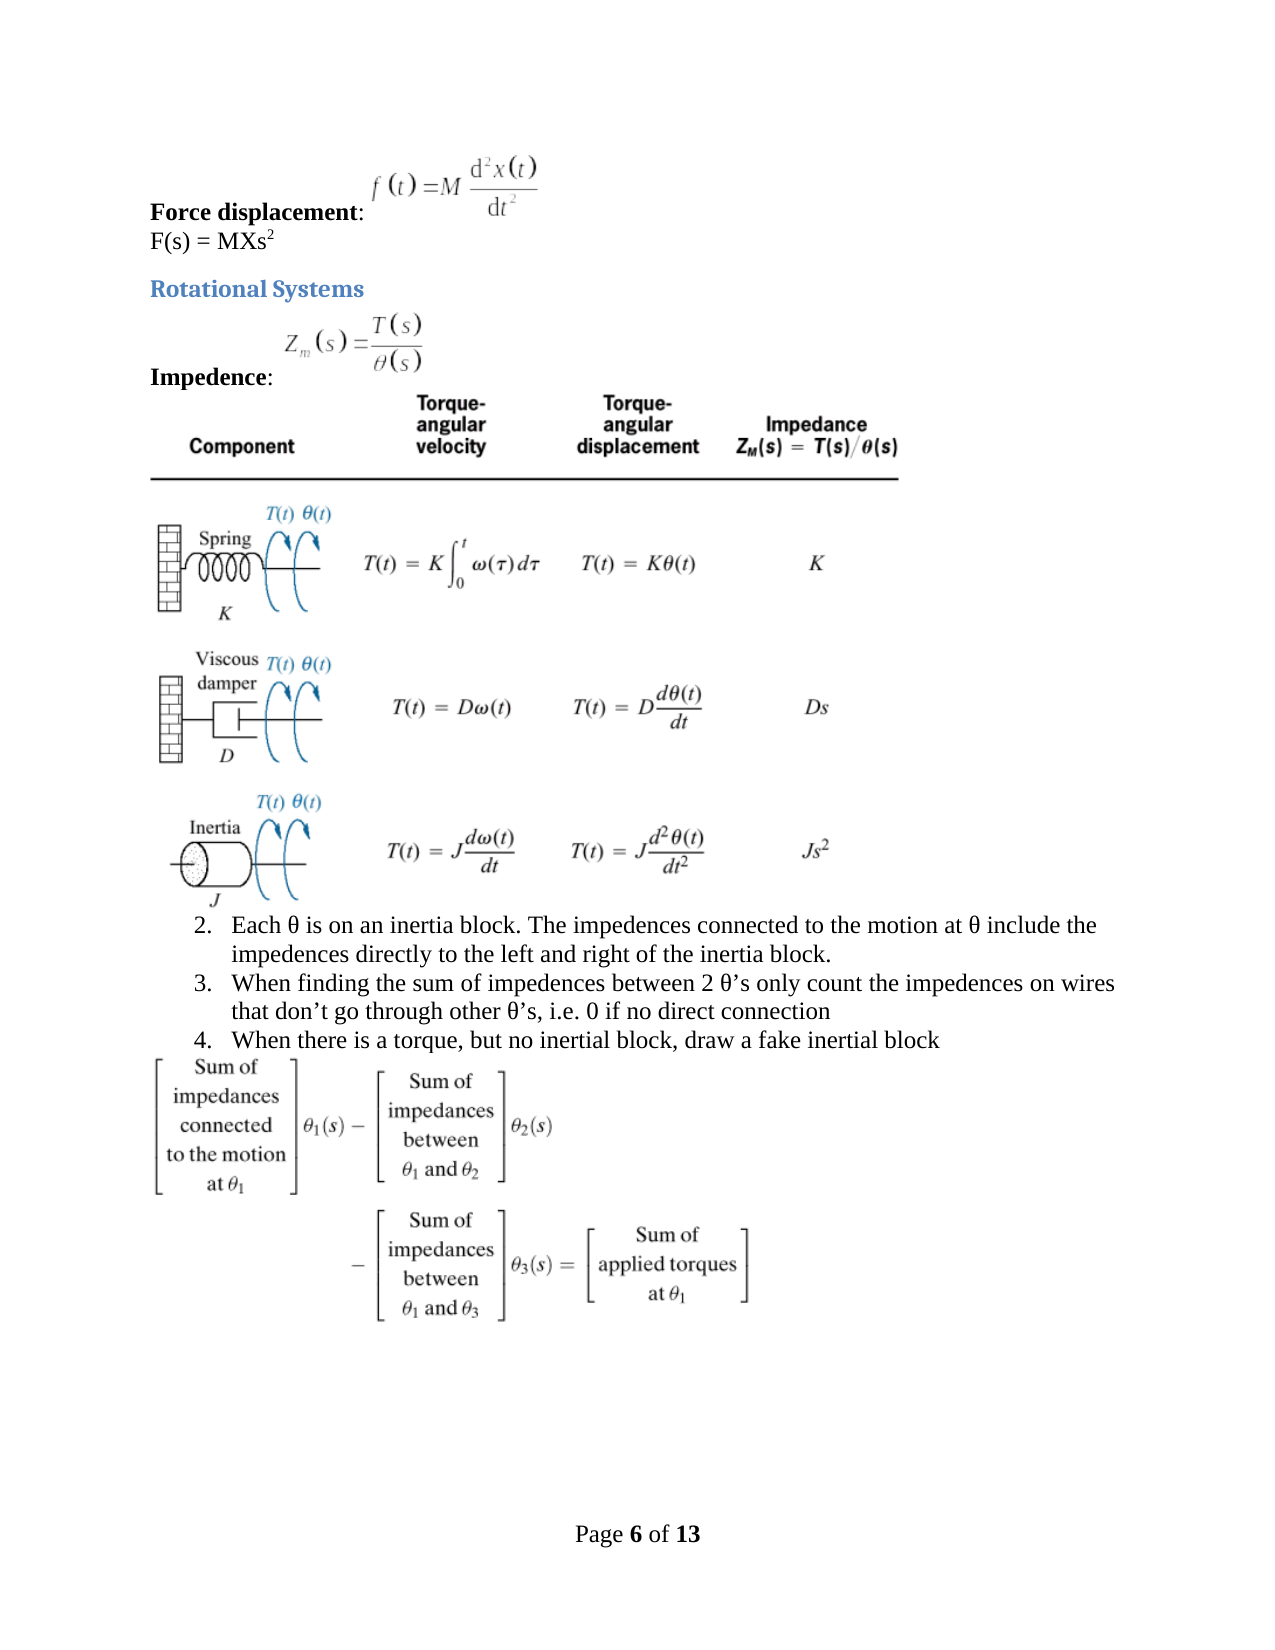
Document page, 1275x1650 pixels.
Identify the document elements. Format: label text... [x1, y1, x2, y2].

list When there is a torque, but no inertial block, draw a fake inertial block [194, 1025, 1125, 1054]
subtitle Rotational Systems [150, 275, 1125, 304]
picture [150, 1053, 761, 1323]
text Impedence: [150, 308, 1125, 390]
text F(s) = MXs2 [150, 226, 1125, 254]
text Force displacement: [150, 150, 1125, 226]
list Each θ is on an inertia block. The impedences connected to the motion at θ include the impedences directly to the left and right of the inertia block. [194, 910, 1125, 968]
list When finding the sum of impedences between 2 θ’s only count the impedences on wires that don’t go through other θ’s, i.e. 0 if no direct connection [194, 968, 1125, 1025]
picture [150, 390, 901, 911]
